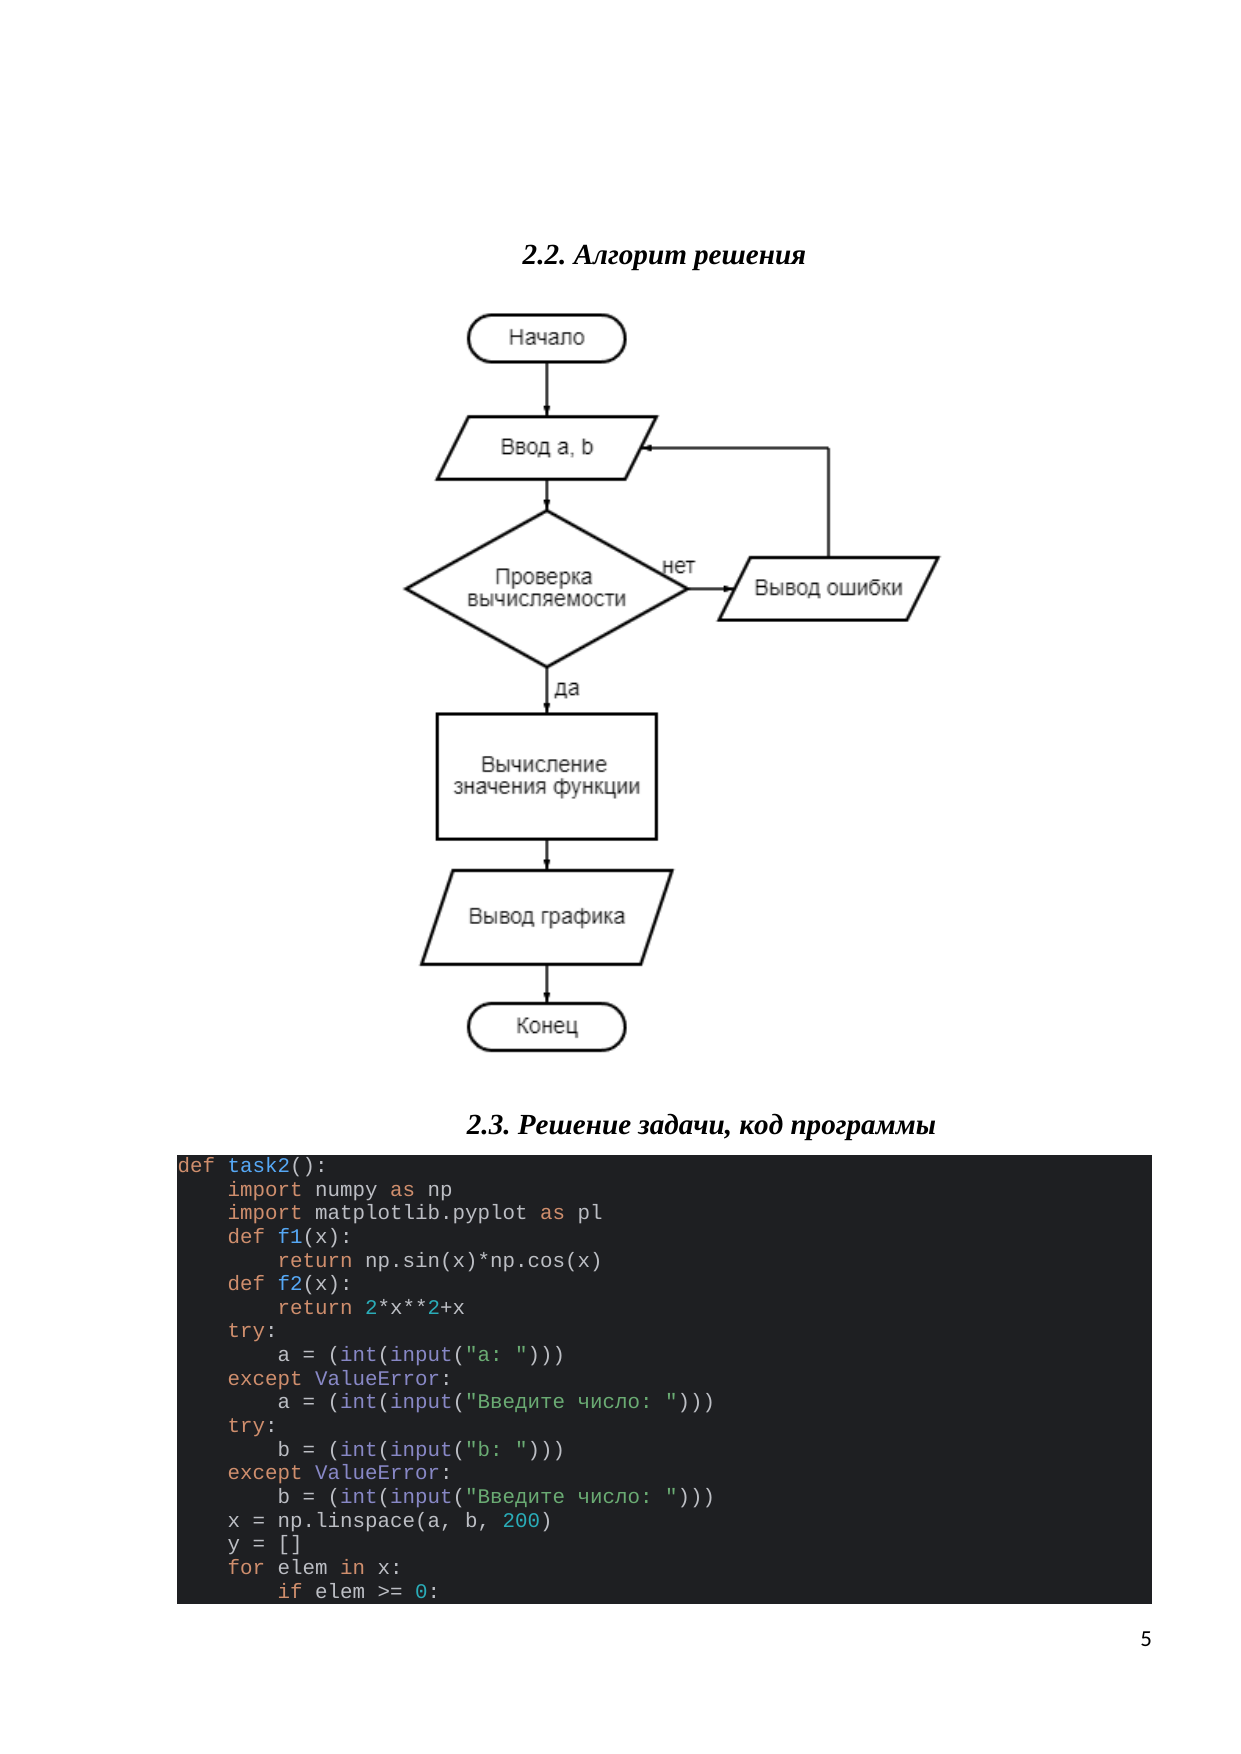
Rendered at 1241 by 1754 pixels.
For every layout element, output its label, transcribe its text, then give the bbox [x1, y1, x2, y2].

picture [375, 285, 954, 1082]
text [177, 1155, 1152, 1604]
text 2.3. Решение задачи, код программы [177, 1107, 1152, 1140]
text 2.2. Алгорит решения [177, 237, 1152, 270]
